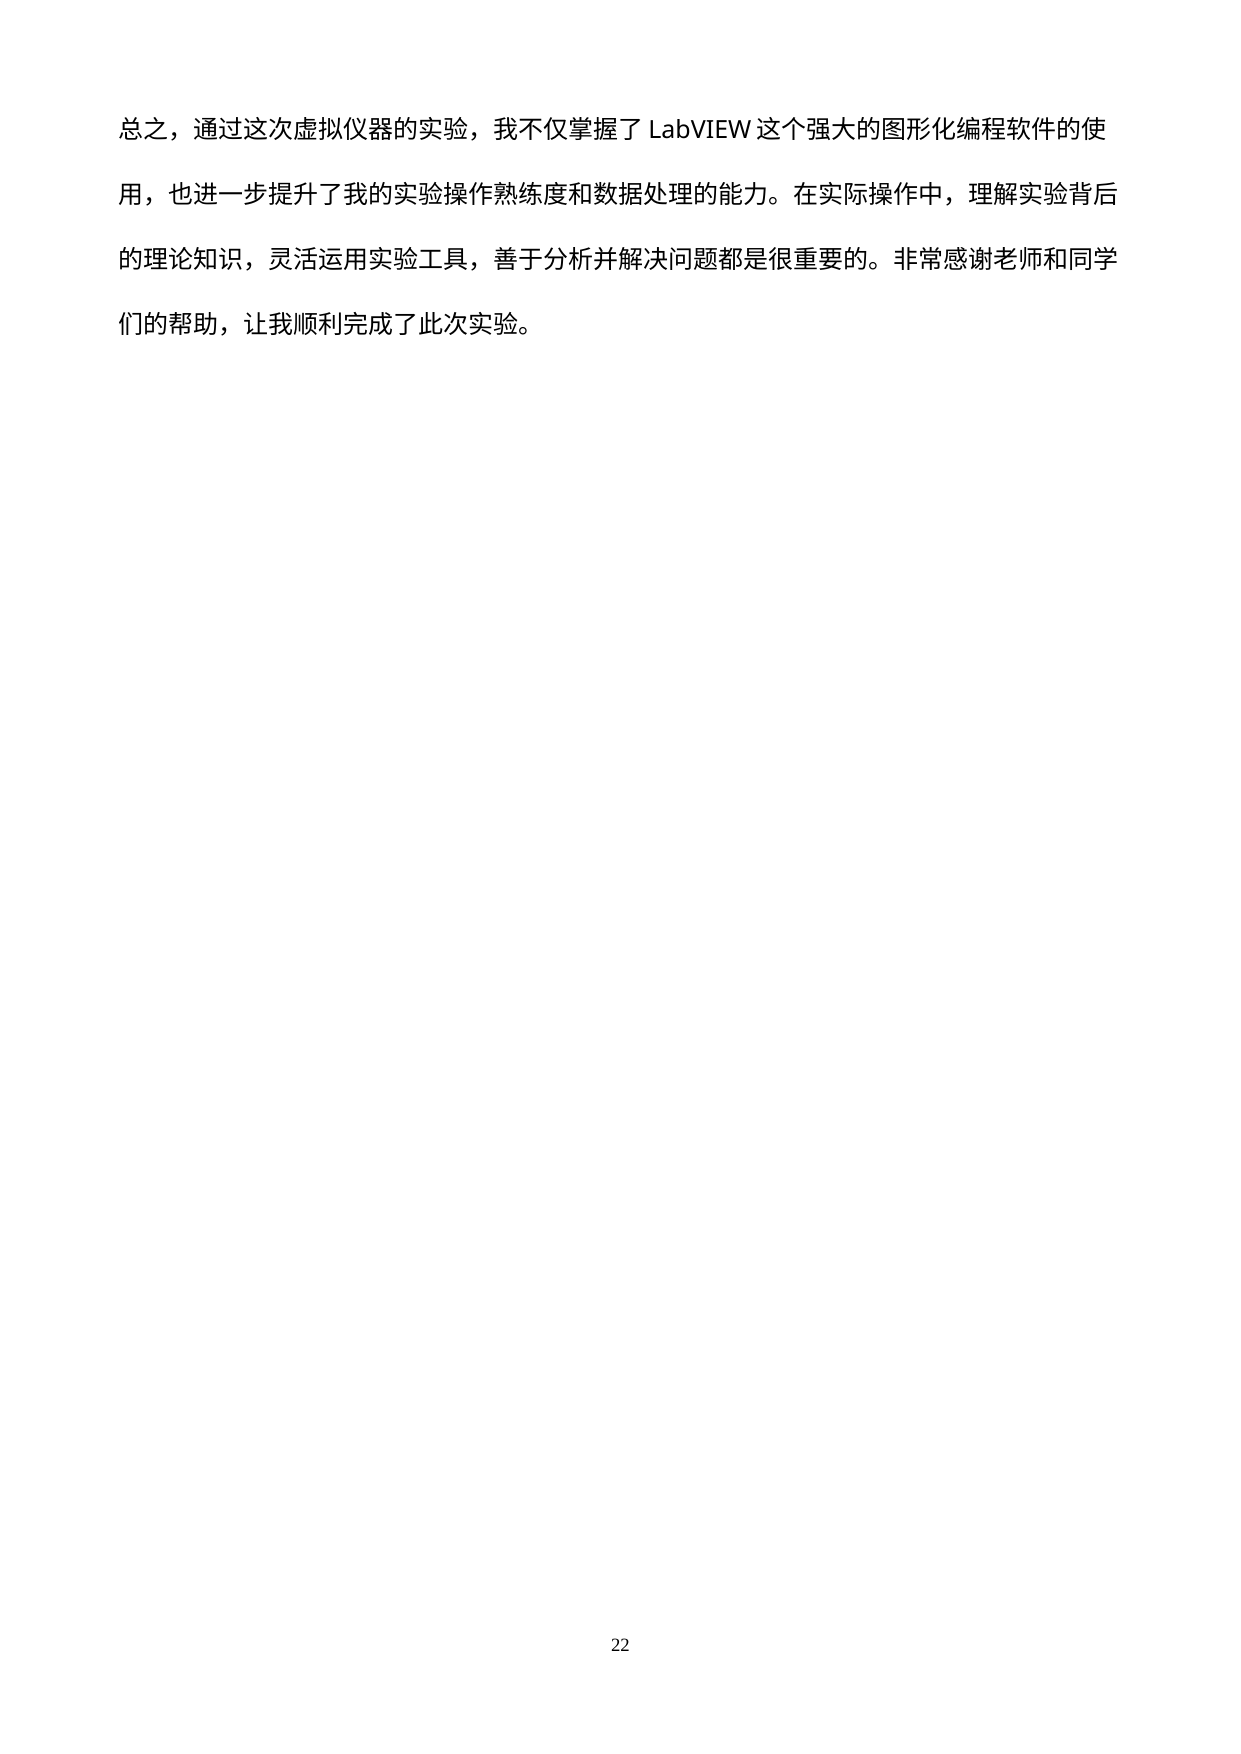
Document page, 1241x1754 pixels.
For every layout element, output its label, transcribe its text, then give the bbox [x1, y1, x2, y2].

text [118, 95, 1122, 290]
text 总之，通过这次虚拟仪器的实验，我不仅掌握了LabVIEW这个强大的图形化编程软件的使用，也进一步提升了我的实验操作熟练度和数据处理的能力。在实际操作中，理解实验背后的理论知识，灵活运用实验工具，善于分析并解决问题都是很重要的。非常感谢老师和同学们的帮助，让我顺利完成了此次实验。 [118, 319, 1122, 579]
